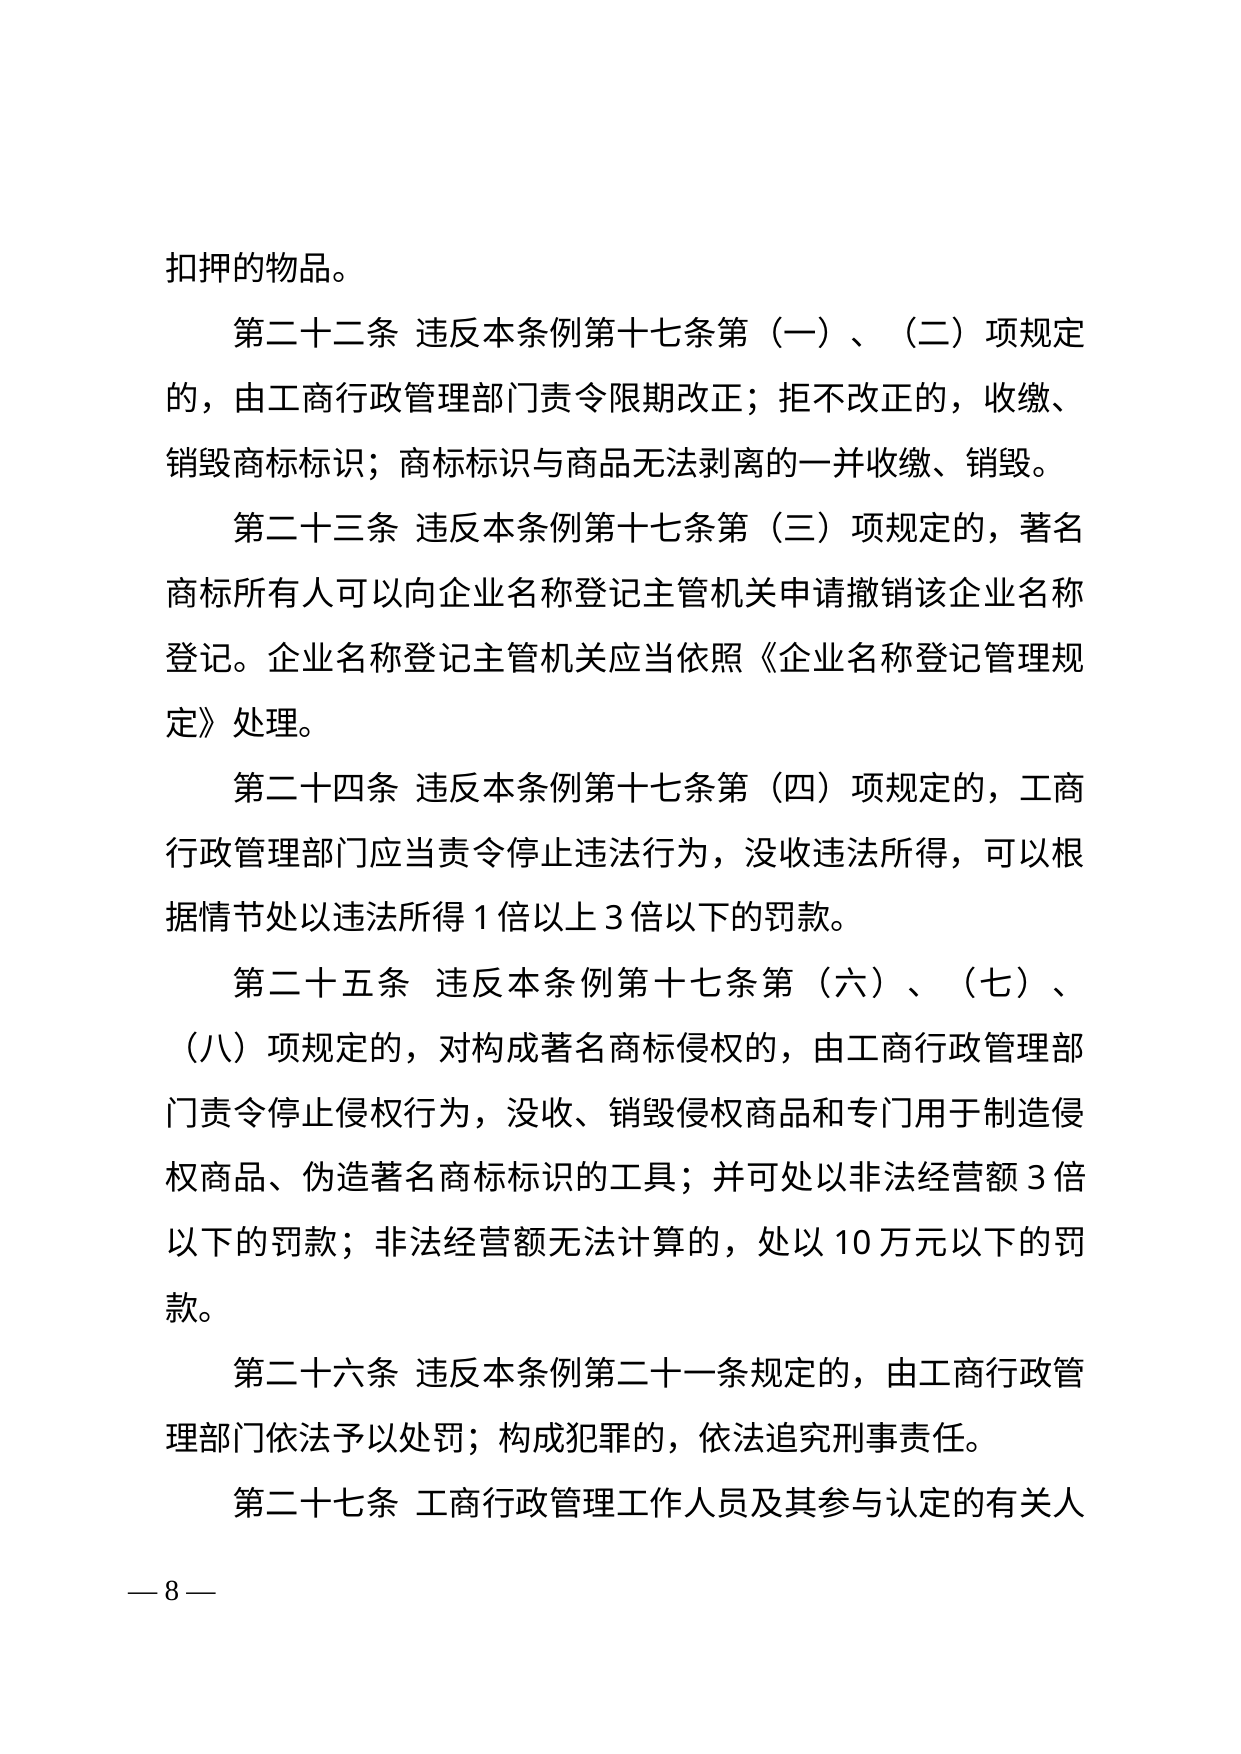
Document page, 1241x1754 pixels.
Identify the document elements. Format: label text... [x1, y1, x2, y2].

text 第二十六条 违反本条例第二十一条规定的，由工商行政管理部门依法予以处罚；构成犯罪的，依法追究刑事责任。 [165, 1338, 1087, 1468]
text 第二十四条 违反本条例第十七条第（四）项规定的，工商行政管理部门应当责令停止违法行为，没收违法所得，可以根据情节处以违法所得1倍以上3倍以下的罚款。 [165, 753, 1087, 948]
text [165, 1468, 1087, 1533]
text 第二十五条 违反本条例第十七条第（六）、（七）、（八）项规定的，对构成著名商标侵权的，由工商行政管理部门责令停止侵权行为，没收、销毁侵权商品和专门用于制造侵权商品、伪造著名商标标识的工具；并可处以非法经营额3倍以下的罚款；非法经营额无法计算的，处以10万元以下的罚款。 [165, 948, 1087, 1338]
text 第二十三条 违反本条例第十七条第（三）项规定的，著名商标所有人可以向企业名称登记主管机关申请撤销该企业名称登记。企业名称登记主管机关应当依照《企业名称登记管理规定》处理。 [165, 493, 1087, 753]
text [165, 233, 1087, 298]
text 第二十二条 违反本条例第十七条第（一）、（二）项规定的，由工商行政管理部门责令限期改正；拒不改正的，收缴、销毁商标标识；商标标识与商品无法剥离的一并收缴、销毁。 [165, 298, 1087, 493]
